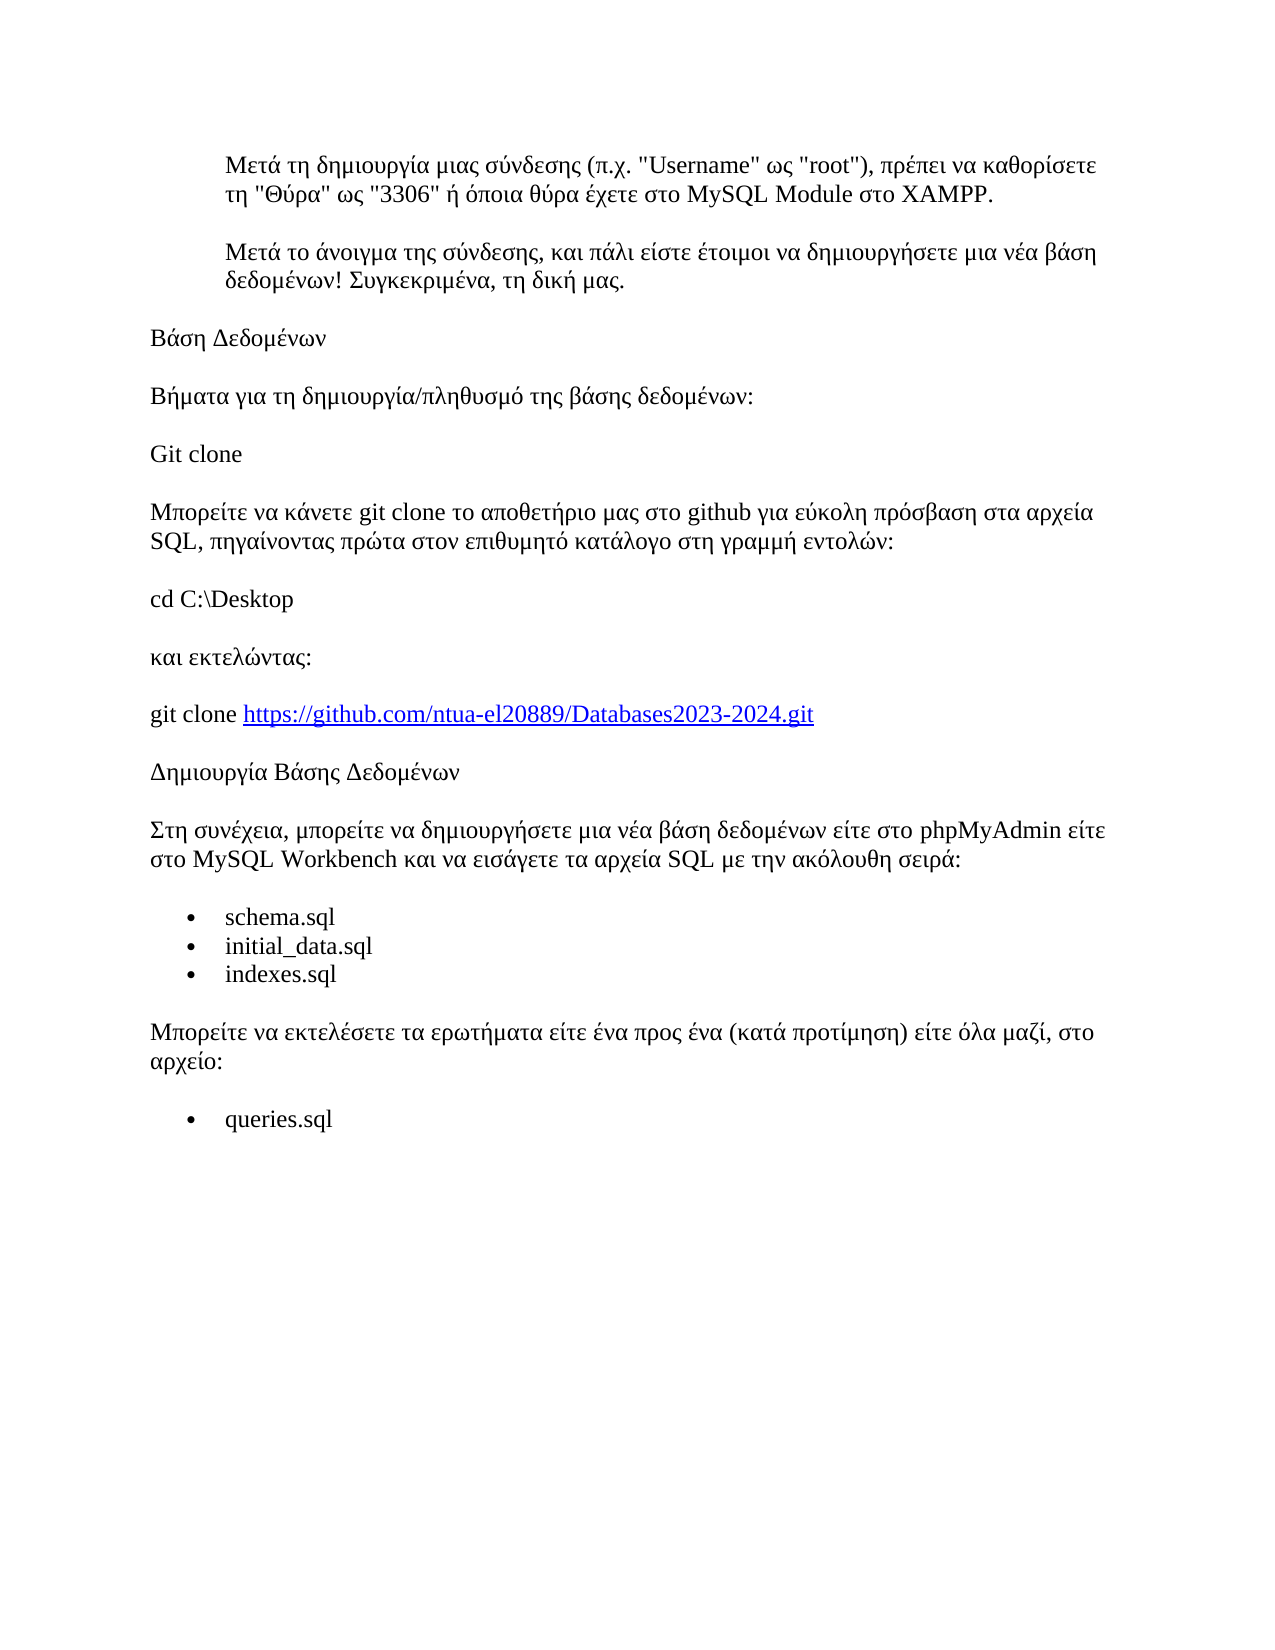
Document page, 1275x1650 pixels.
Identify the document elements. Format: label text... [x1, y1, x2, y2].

text Δημιουργία Βάσης Δεδομένων [150, 757, 1125, 786]
list indexes.sql [187, 959, 1125, 988]
text cd C:\Desktop [150, 584, 1125, 612]
text Μετά τη δημιουργία μιας σύνδεσης (π.χ. "Username" ως "root"), πρέπει να καθορίσετε τη "Θύρα" ως "3306" ή όποια θύρα έχετε στο MySQL Module στο XAMPP. [225, 150, 1125, 207]
text Βήματα για τη δημιουργία/πληθυσμό της βάσης δεδομένων: [150, 381, 1125, 410]
text Μπορείτε να εκτελέσετε τα ερωτήματα είτε ένα προς ένα (κατά προτίμηση) είτε όλα μαζί, στο αρχείο: [150, 1017, 1125, 1075]
text Git clone [150, 439, 1125, 468]
text Στη συνέχεια, μπορείτε να δημιουργήσετε μια νέα βάση δεδομένων είτε στο phpMyAdmin είτε στο MySQL Workbench και να εισάγετε τα αρχεία SQL με την ακόλουθη σειρά: [150, 815, 1125, 873]
list initial_data.sql [187, 931, 1125, 959]
text Μετά το άνοιγμα της σύνδεσης, και πάλι είστε έτοιμοι να δημιουργήσετε μια νέα βάση δεδομένων! Συγκεκριμένα, τη δική μας. [225, 237, 1125, 294]
list queries.sql [187, 1104, 1125, 1133]
text git clone https://github.com/ntua-el20889/Databases2023-2024.git [150, 699, 1125, 728]
text και εκτελώντας: [150, 642, 1125, 670]
list schema.sql [187, 902, 1125, 931]
text Μπορείτε να κάνετε git clone το αποθετήριο μας στο github για εύκολη πρόσβαση στα αρχεία SQL, πηγαίνοντας πρώτα στον επιθυμητό κατάλογο στη γραμμή εντολών: [150, 497, 1125, 554]
text Βάση Δεδομένων [150, 323, 1125, 352]
